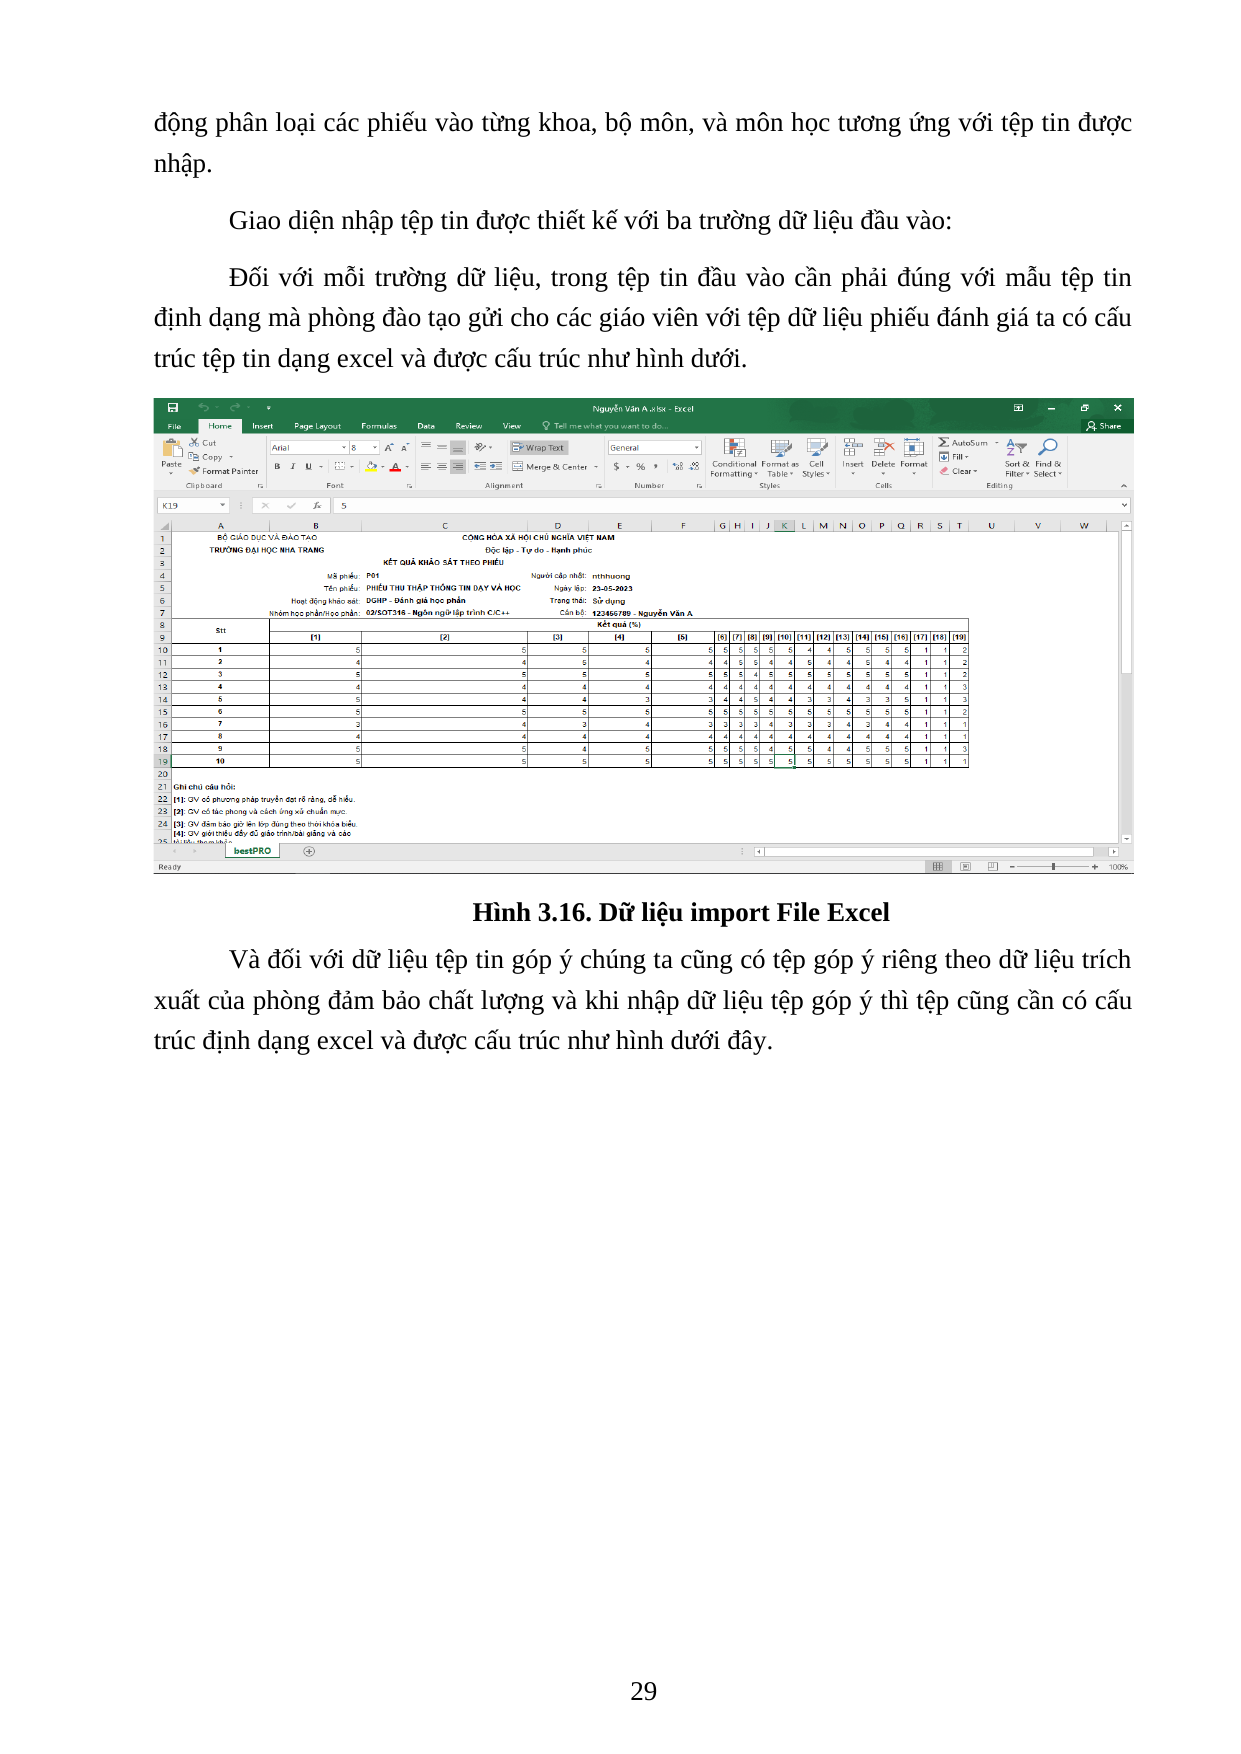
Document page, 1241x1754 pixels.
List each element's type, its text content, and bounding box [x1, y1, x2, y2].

text Và đối với dữ liệu tệp tin góp ý chúng ta cũng có tệp góp ý riêng theo dữ liệu trích xuất của phòng đảm bảo chất lượng và khi nhập dữ liệu tệp góp ý thì tệp cũng cần có cấu trúc định dạng excel và được cấu trúc như hình dưới đây. [153, 943, 1134, 1055]
text Hình 3.16. Dữ liệu import File Excel [228, 896, 1134, 927]
text Đối với mỗi trường dữ liệu, trong tệp tin đầu vào cần phải đúng với mẫu tệp tin định dạng mà phòng đào tạo gửi cho các giáo viên với tệp dữ liệu phiếu đánh giá ta có cấu trúc tệp tin dạng excel và được cấu trúc như hình dưới. [153, 261, 1134, 373]
text Giao diện nhập tệp tin được thiết kế với ba trường dữ liệu đầu vào: [153, 204, 1134, 235]
picture [153, 398, 1134, 874]
